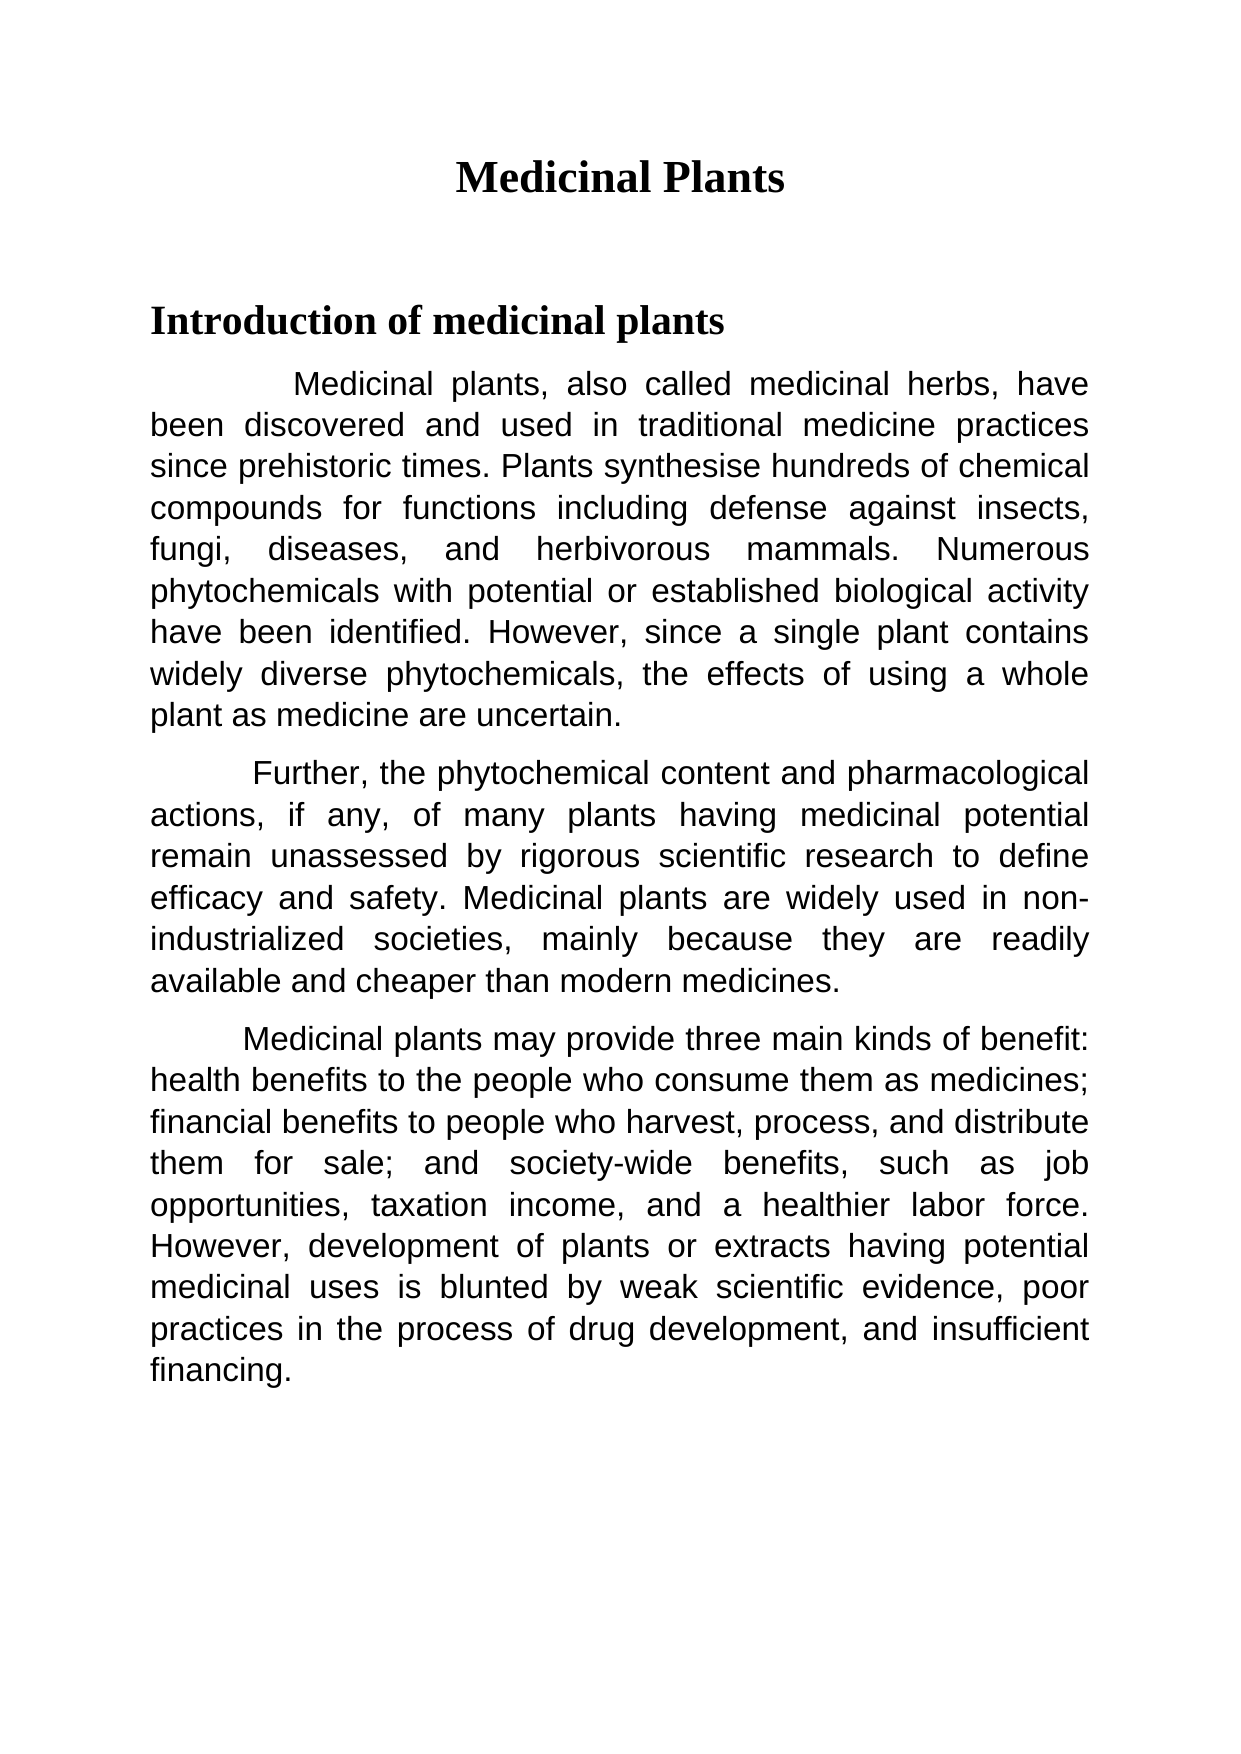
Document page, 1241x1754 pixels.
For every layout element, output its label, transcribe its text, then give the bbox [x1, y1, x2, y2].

text Medicinal plants, also called medicinal herbs, have been discovered and used in traditional medicine practices since prehistoric times. Plants synthesise hundreds of chemical compounds for functions including defense against insects, fungi, diseases, and herbivorous mammals. Numerous phytochemicals with potential or established biological activity have been identified. However, since a single plant contains widely diverse phytochemicals, the effects of using a whole plant as medicine are uncertain. [150, 364, 1090, 734]
text Medicinal plants may provide three main kinds of benefit: health benefits to the people who consume them as medicines; financial benefits to people who harvest, process, and distribute them for sale; and society-wide benefits, such as job opportunities, taxation income, and a healthier labor force. However, development of plants or extracts having potential medicinal uses is blunted by weak scientific evidence, poor practices in the process of drug development, and insufficient financing. [150, 1019, 1090, 1389]
text Introduction of medicinal plants [150, 295, 1090, 343]
text Further, the phytochemical content and pharmacological actions, if any, of many plants having medicinal potential remain unassessed by rigorous scientific research to define efficacy and safety. Medicinal plants are widely used in non-industrialized societies, mainly because they are readily available and cheaper than modern medicines. [150, 753, 1090, 999]
text Medicinal Plants [150, 150, 1090, 203]
